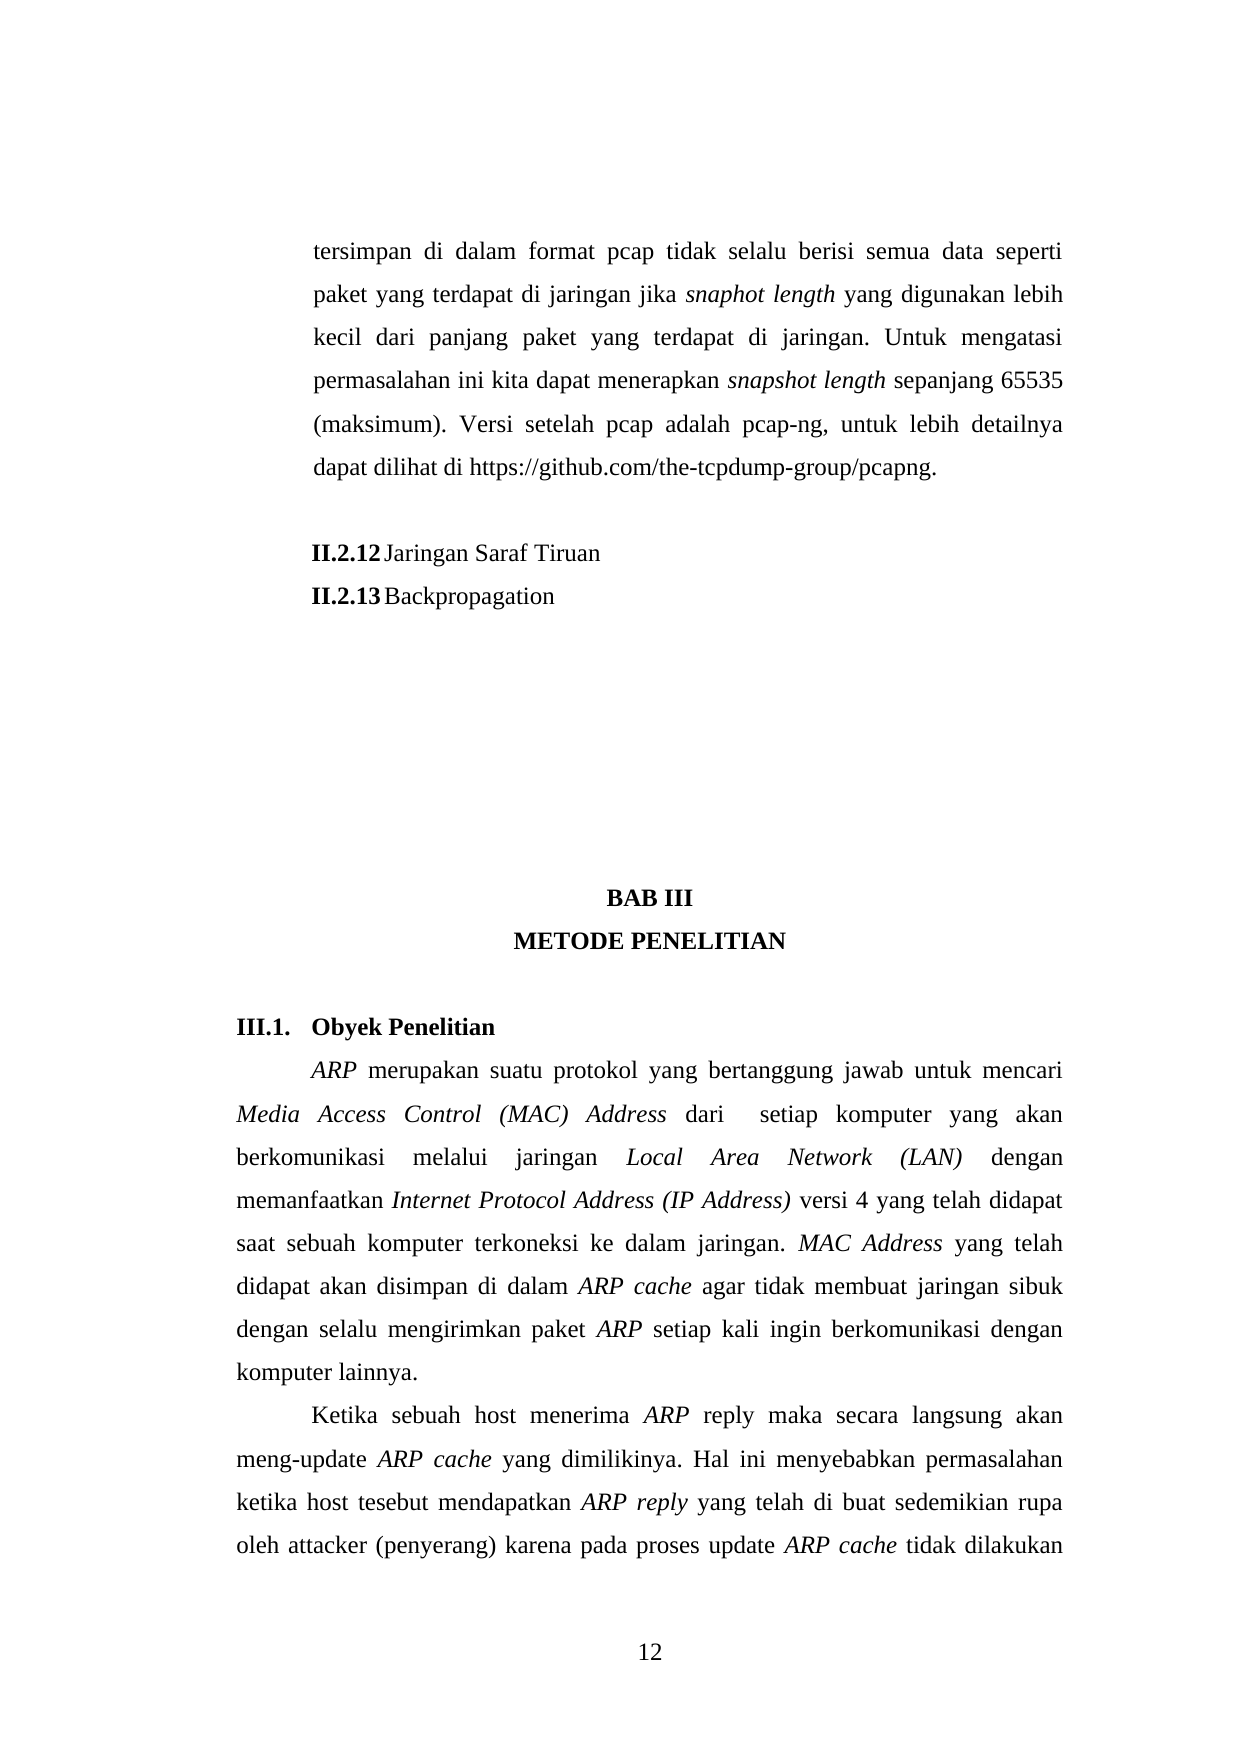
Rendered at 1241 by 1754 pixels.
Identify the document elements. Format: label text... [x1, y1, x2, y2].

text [313, 236, 1063, 481]
text METODE PENELITIAN [236, 926, 1063, 955]
text BAB III [236, 883, 1063, 912]
list Jaringan Saraf Tiruan [311, 538, 1063, 567]
list Obyek Penelitian [236, 1012, 1063, 1041]
list Backpropagation [311, 581, 1063, 610]
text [236, 1401, 1063, 1559]
text ARP merupakan suatu protokol yang bertanggung jawab untuk mencari Media Access Control (MAC) Address dari setiap komputer yang akan berkomunikasi melalui jaringan Local Area Network (LAN) dengan memanfaatkan Internet Protocol Address (IP Address) versi 4 yang telah didapat saat sebuah komputer terkoneksi ke dalam jaringan. MAC Address yang telah didapat akan disimpan di dalam ARP cache agar tidak membuat jaringan sibuk dengan selalu mengirimkan paket ARP setiap kali ingin berkomunikasi dengan komputer lainnya. [236, 1056, 1063, 1386]
